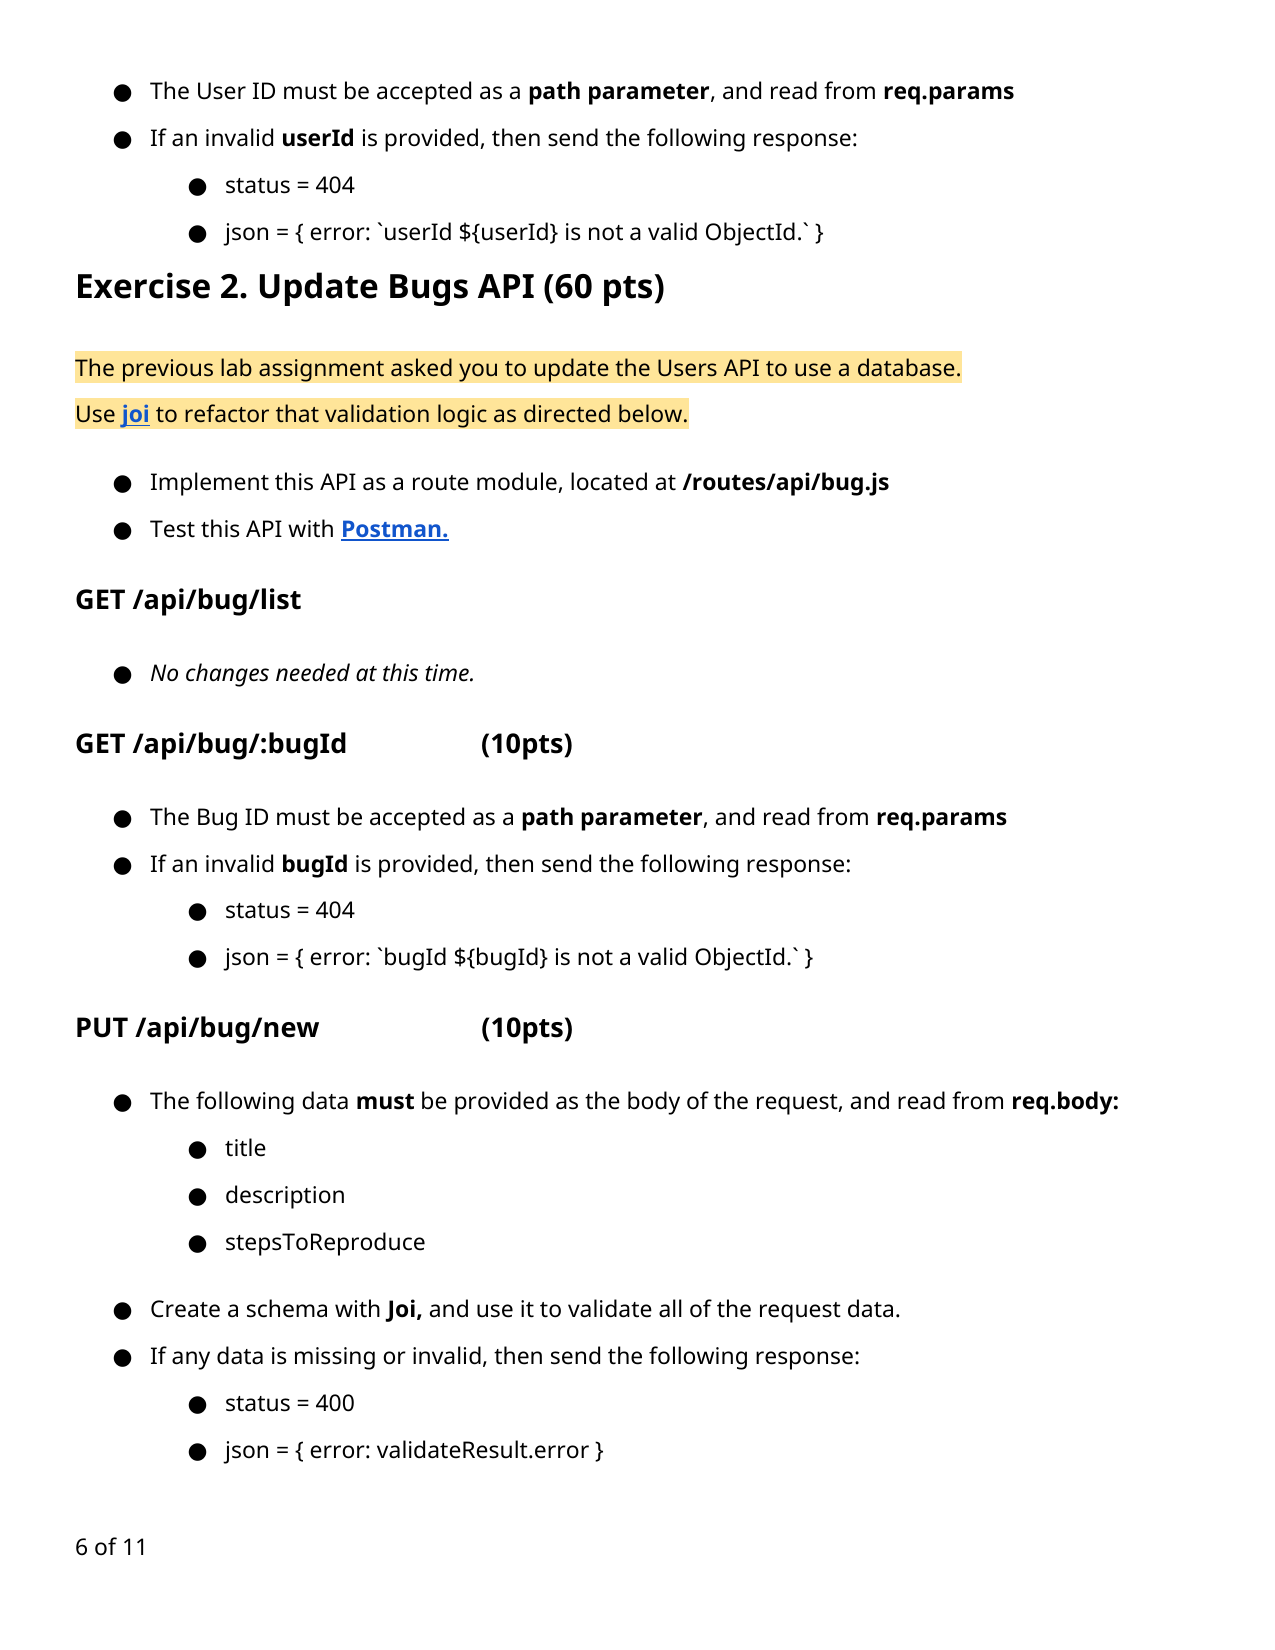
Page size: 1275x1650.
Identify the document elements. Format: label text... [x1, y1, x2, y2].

list Implement this API as a route module, located at /routes/api/bug.js [112, 466, 1200, 497]
list The Bug ID must be accepted as a path parameter, and read from req.params [112, 801, 1200, 832]
subtitle GET /api/bug/list [75, 581, 1200, 617]
subtitle PUT /api/bug/new (10pts) [75, 1009, 1200, 1046]
list No changes needed at this time. [112, 657, 1200, 688]
subtitle Exercise 2. Update Bugs API (60 pts) [75, 262, 1200, 308]
list The following data must be provided as the body of the request, and read from req.body: [112, 1085, 1200, 1116]
list If any data is missing or invalid, then send the following response: [112, 1340, 1200, 1372]
list Test this API with Postman. [112, 513, 1200, 544]
list Create a schema with Joi, and use it to validate all of the request data. [112, 1293, 1200, 1325]
list stepsToReproduce [187, 1226, 1200, 1257]
list description [187, 1179, 1200, 1210]
list status = 404 [187, 894, 1200, 926]
list title [187, 1132, 1200, 1163]
list json = { error: validateResult.error } [187, 1434, 1200, 1465]
list status = 404 [187, 169, 1200, 200]
list If an invalid bugId is provided, then send the following response: [112, 847, 1200, 879]
subtitle GET /api/bug/:bugId (10pts) [75, 724, 1200, 761]
list json = { error: `userId ${userId} is not a valid ObjectId.` } [187, 216, 1200, 247]
list json = { error: `bugId ${bugId} is not a valid ObjectId.` } [187, 941, 1200, 972]
list status = 400 [187, 1387, 1200, 1418]
list If an invalid userId is provided, then send the following response: [112, 122, 1200, 153]
text The previous lab assignment asked you to update the Users API to use a database. Use joi to refactor that validation logic as directed below. [75, 351, 1200, 429]
list The User ID must be accepted as a path parameter, and read from req.params [112, 75, 1200, 106]
